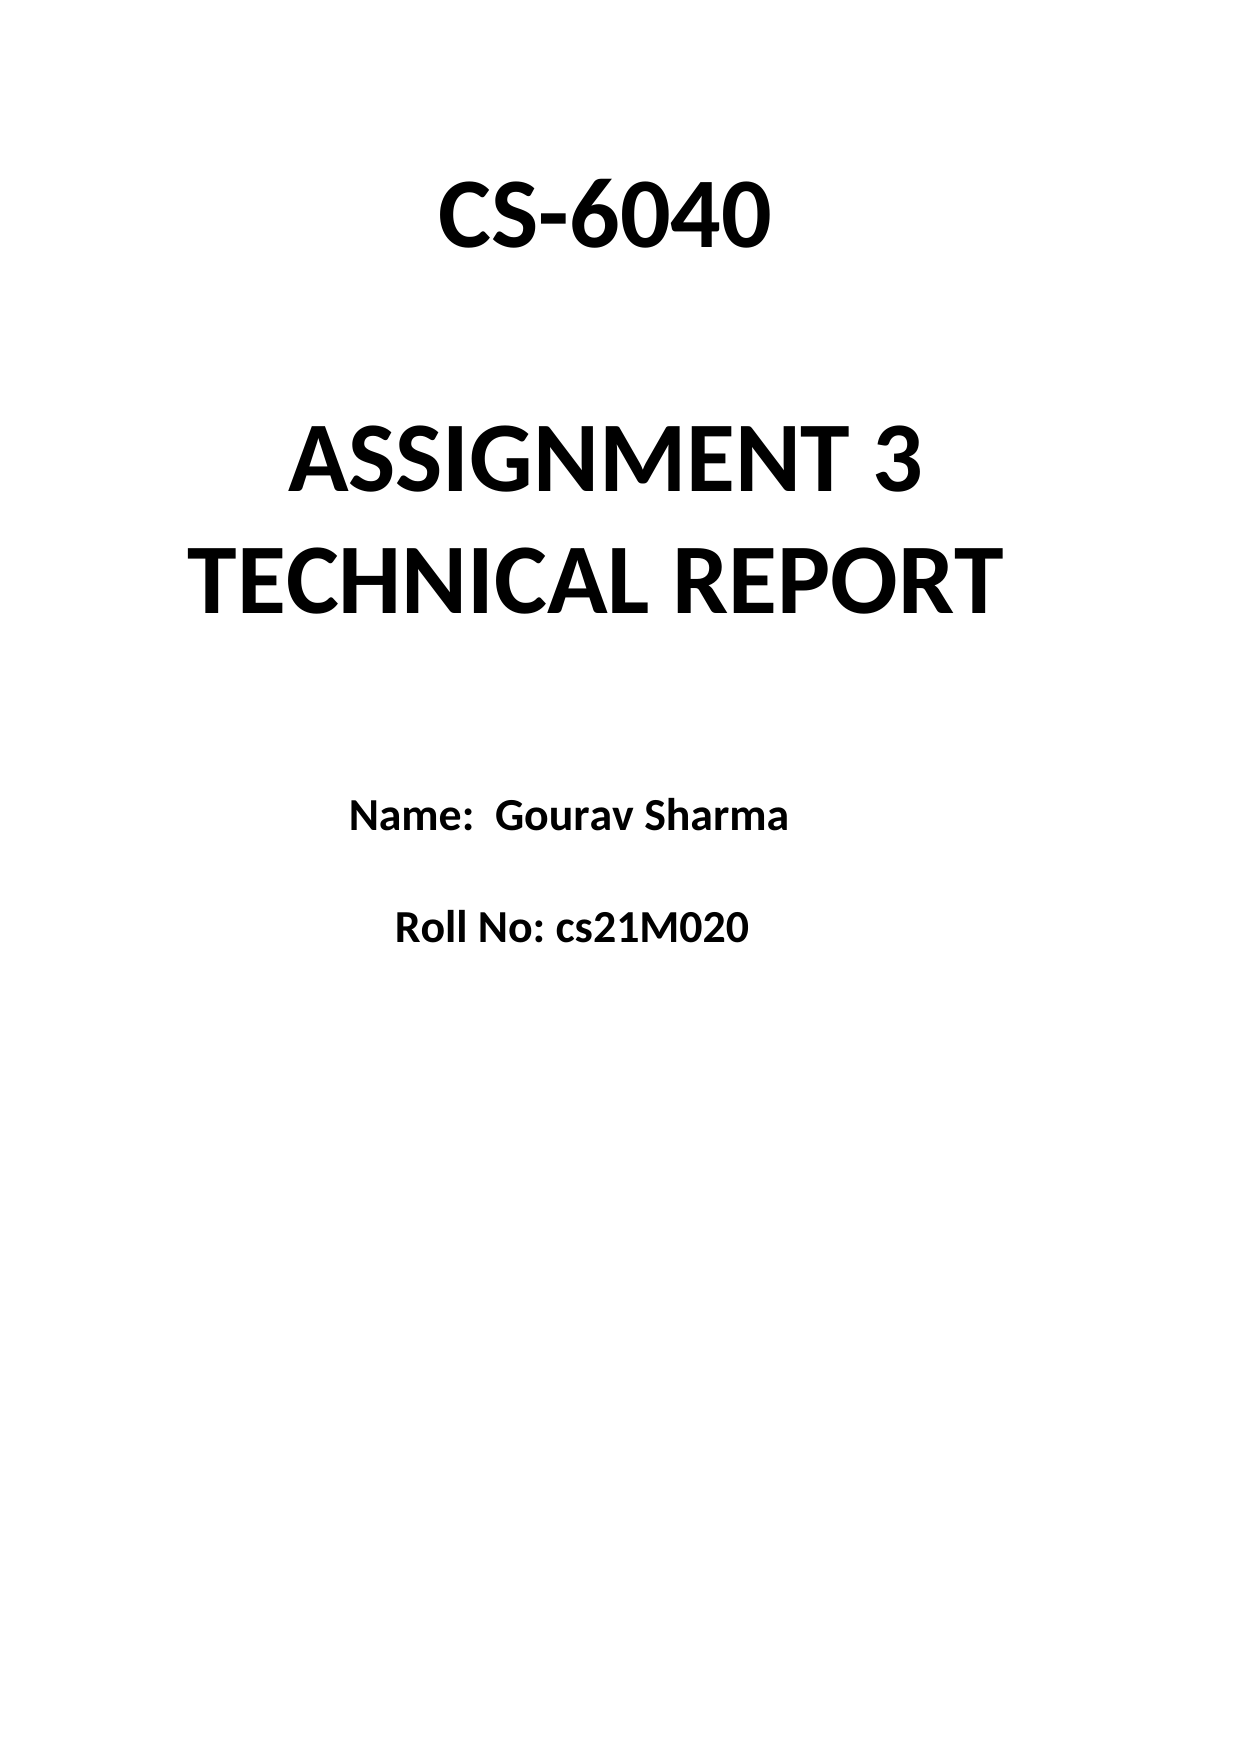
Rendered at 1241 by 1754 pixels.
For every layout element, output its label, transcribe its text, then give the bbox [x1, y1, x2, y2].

text Roll No: cs21M020 [187, 898, 1053, 954]
text Name: Gourav Sharma [187, 786, 1053, 842]
text TECHNICAL REPORT [187, 516, 1053, 638]
text ASSIGNMENT 3 [187, 394, 1053, 516]
text CS-6040 [187, 150, 1053, 272]
